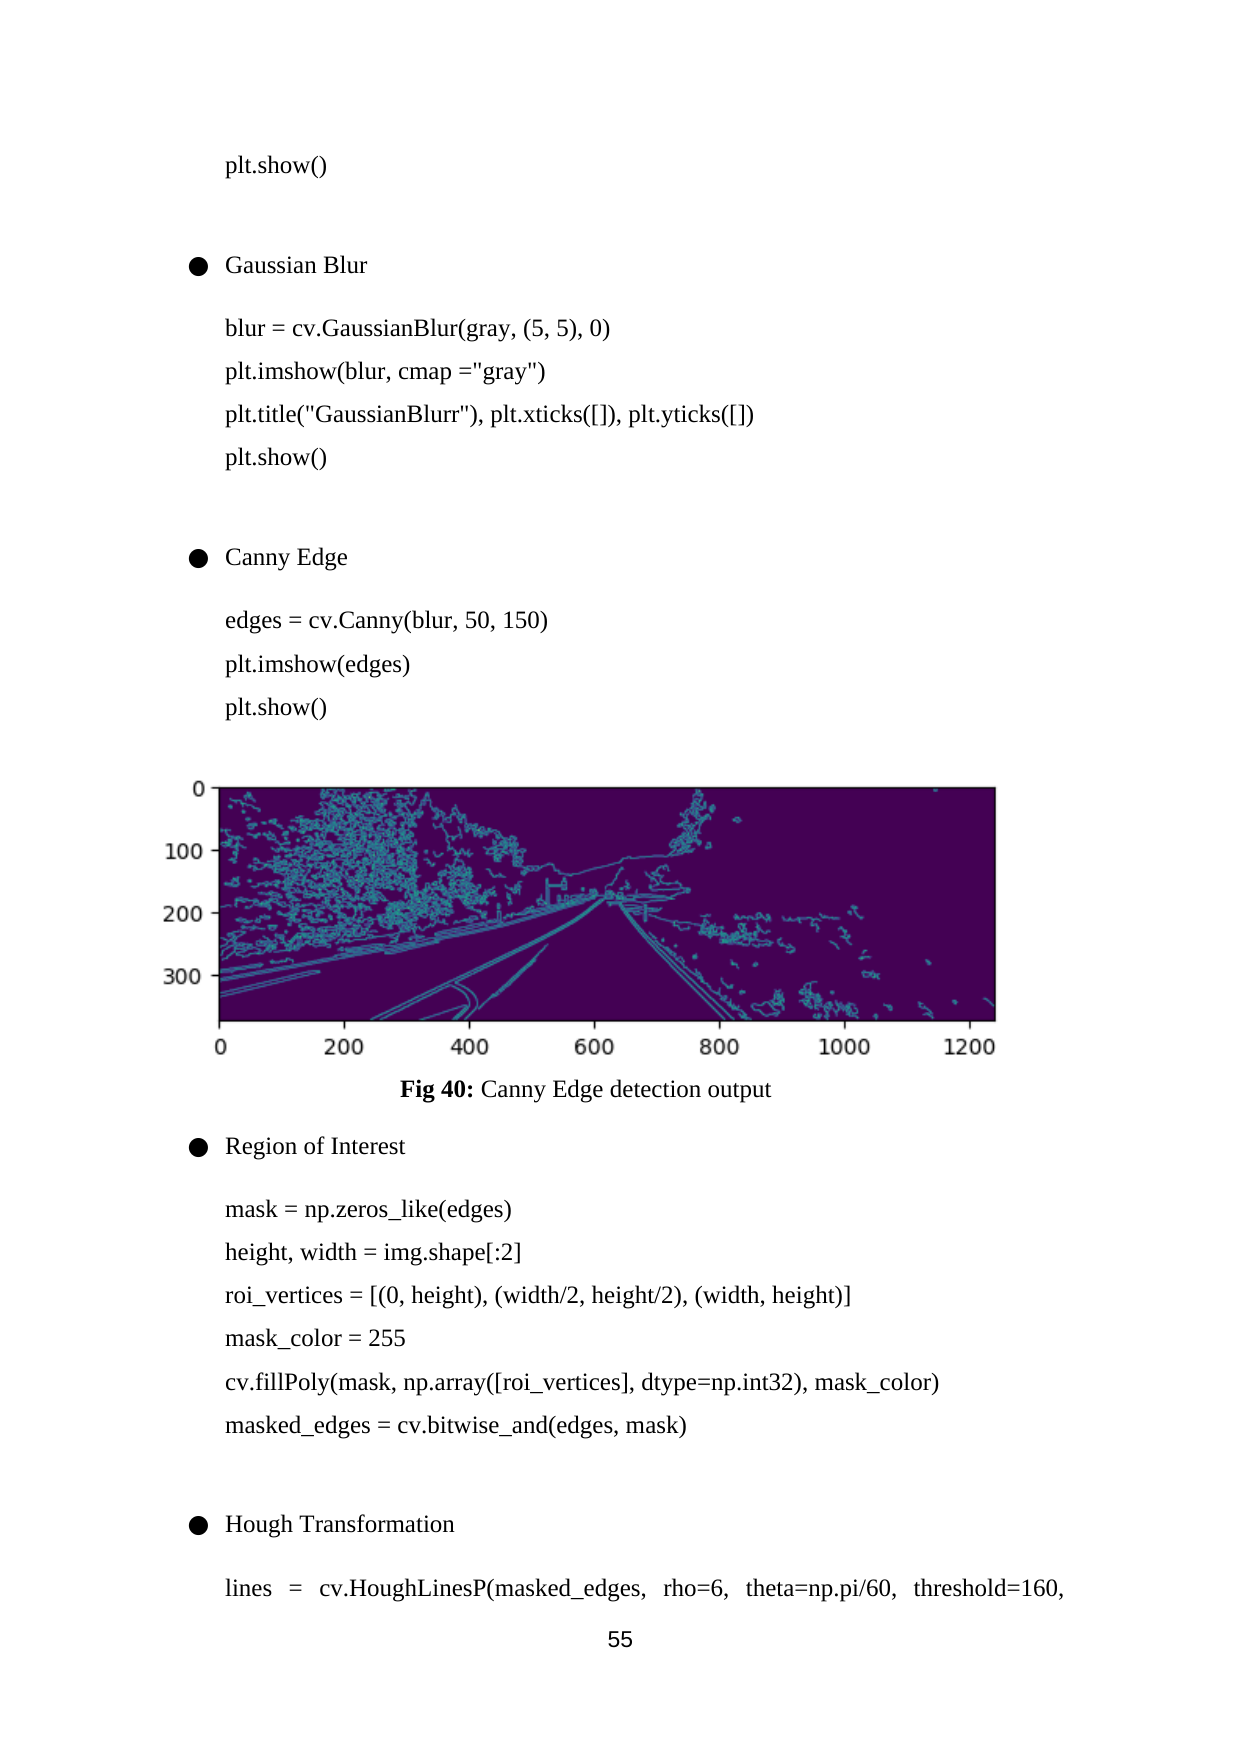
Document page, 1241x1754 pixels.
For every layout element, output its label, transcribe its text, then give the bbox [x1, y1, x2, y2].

text masked_edges = cv.bitwise_and(edges, mask) [225, 1410, 1065, 1438]
text plt.show() [225, 442, 1065, 471]
list Gaussian Blur [187, 236, 1065, 287]
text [225, 1573, 1065, 1602]
list Canny Edge [187, 529, 1065, 580]
picture [150, 778, 1007, 1061]
text mask_color = 255 [225, 1323, 1065, 1352]
text Fig 40: Canny Edge detection output [150, 1074, 1065, 1103]
text plt.show() [225, 150, 1065, 179]
text plt.title("GaussianBlurr"), plt.xticks([]), plt.yticks([]) [225, 399, 1065, 428]
text mask = np.zeros_like(edges) [225, 1194, 1065, 1223]
text height, width = img.shape[:2] [225, 1237, 1065, 1266]
text plt.imshow(edges) [225, 649, 1065, 677]
text cv.fillPoly(mask, np.array([roi_vertices], dtype=np.int32), mask_color) [225, 1367, 1065, 1395]
text edges = cv.Canny(blur, 50, 150) [225, 606, 1065, 634]
text plt.show() [225, 692, 1065, 721]
list Hough Transformation [187, 1496, 1065, 1547]
text plt.imshow(blur, cmap ="gray") [225, 356, 1065, 385]
list Region of Interest [187, 1117, 1065, 1168]
text blur = cv.GaussianBlur(gray, (5, 5), 0) [225, 313, 1065, 342]
text roi_vertices = [(0, height), (width/2, height/2), (width, height)] [225, 1280, 1065, 1309]
